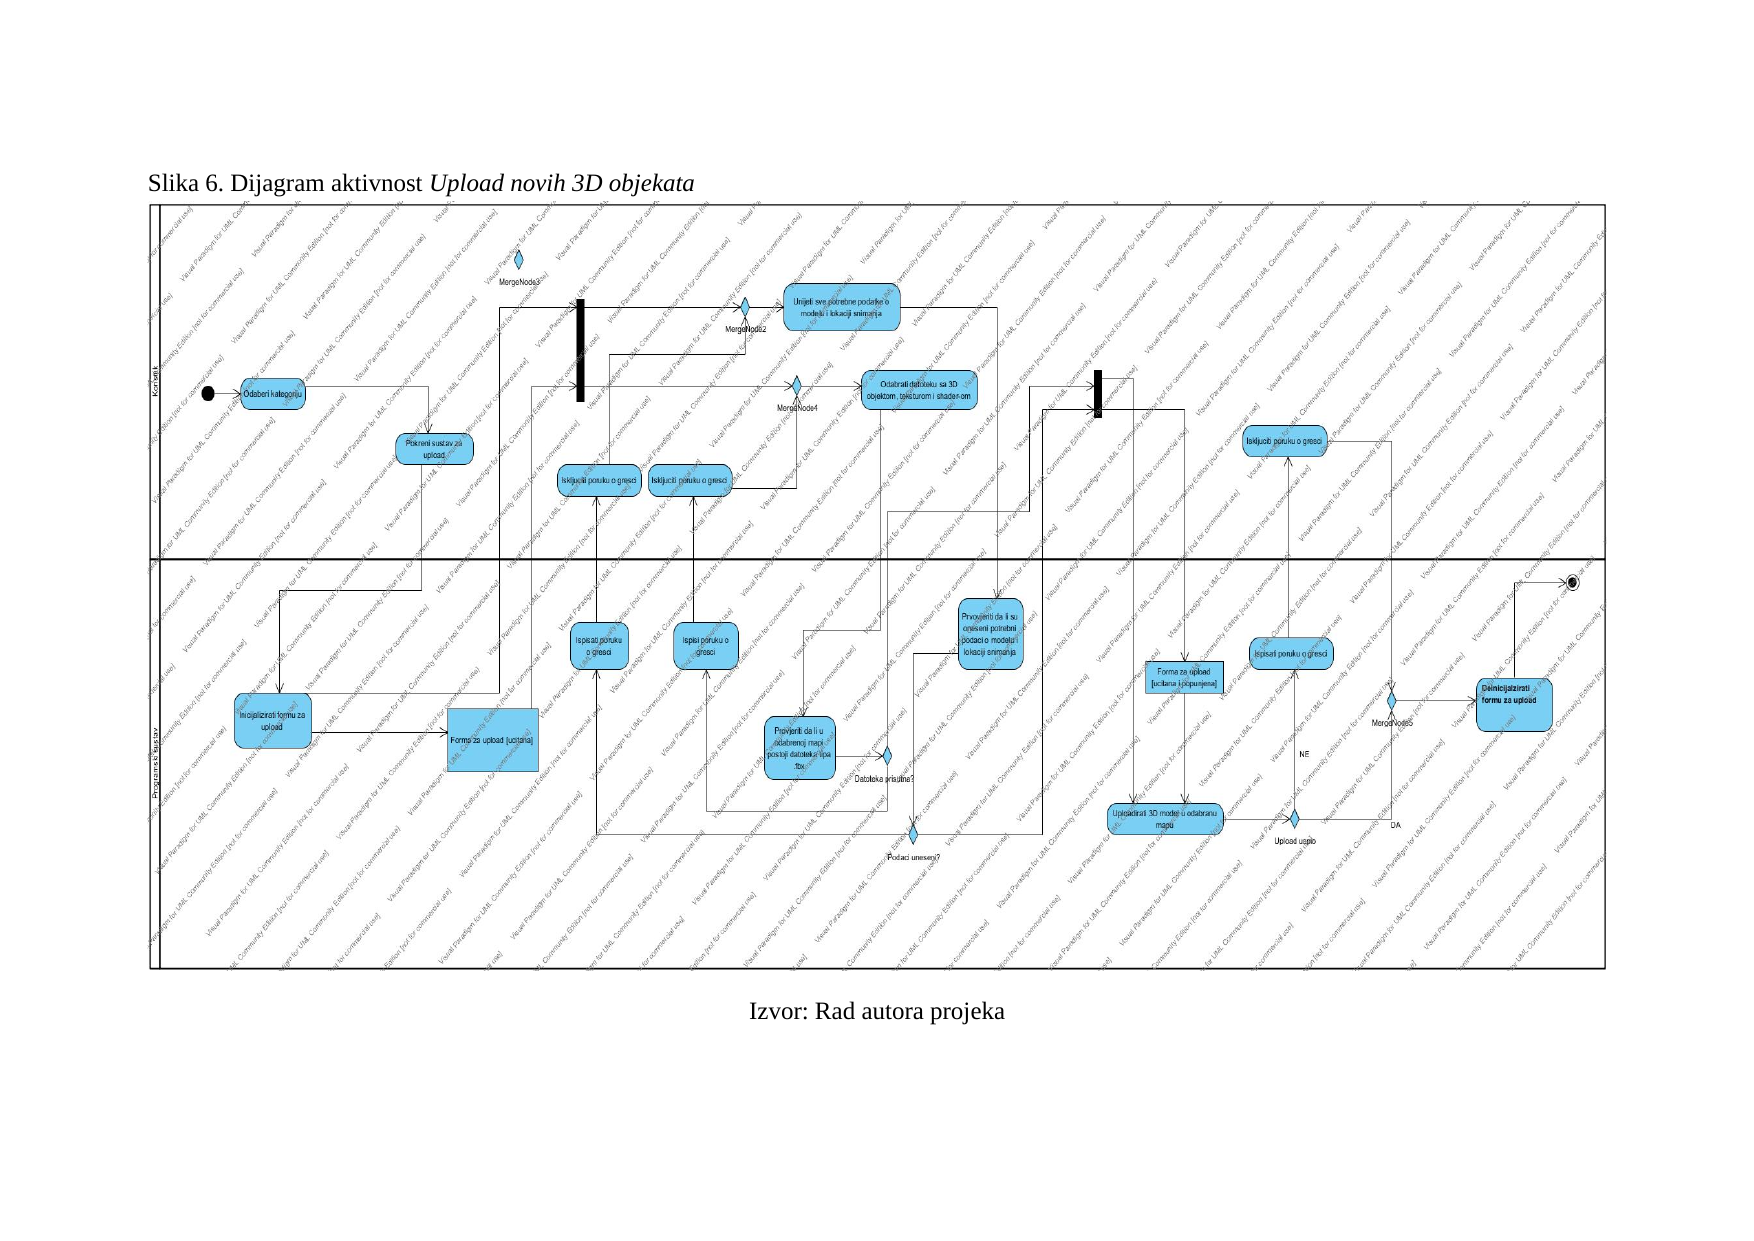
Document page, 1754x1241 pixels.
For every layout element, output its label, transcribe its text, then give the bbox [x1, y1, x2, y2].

text Izvor: Rad autora projeka [148, 996, 1606, 1025]
picture [147, 201, 1607, 971]
subtitle Slika 6. Dijagram aktivnost Upload novih 3D objekata [148, 168, 1606, 197]
